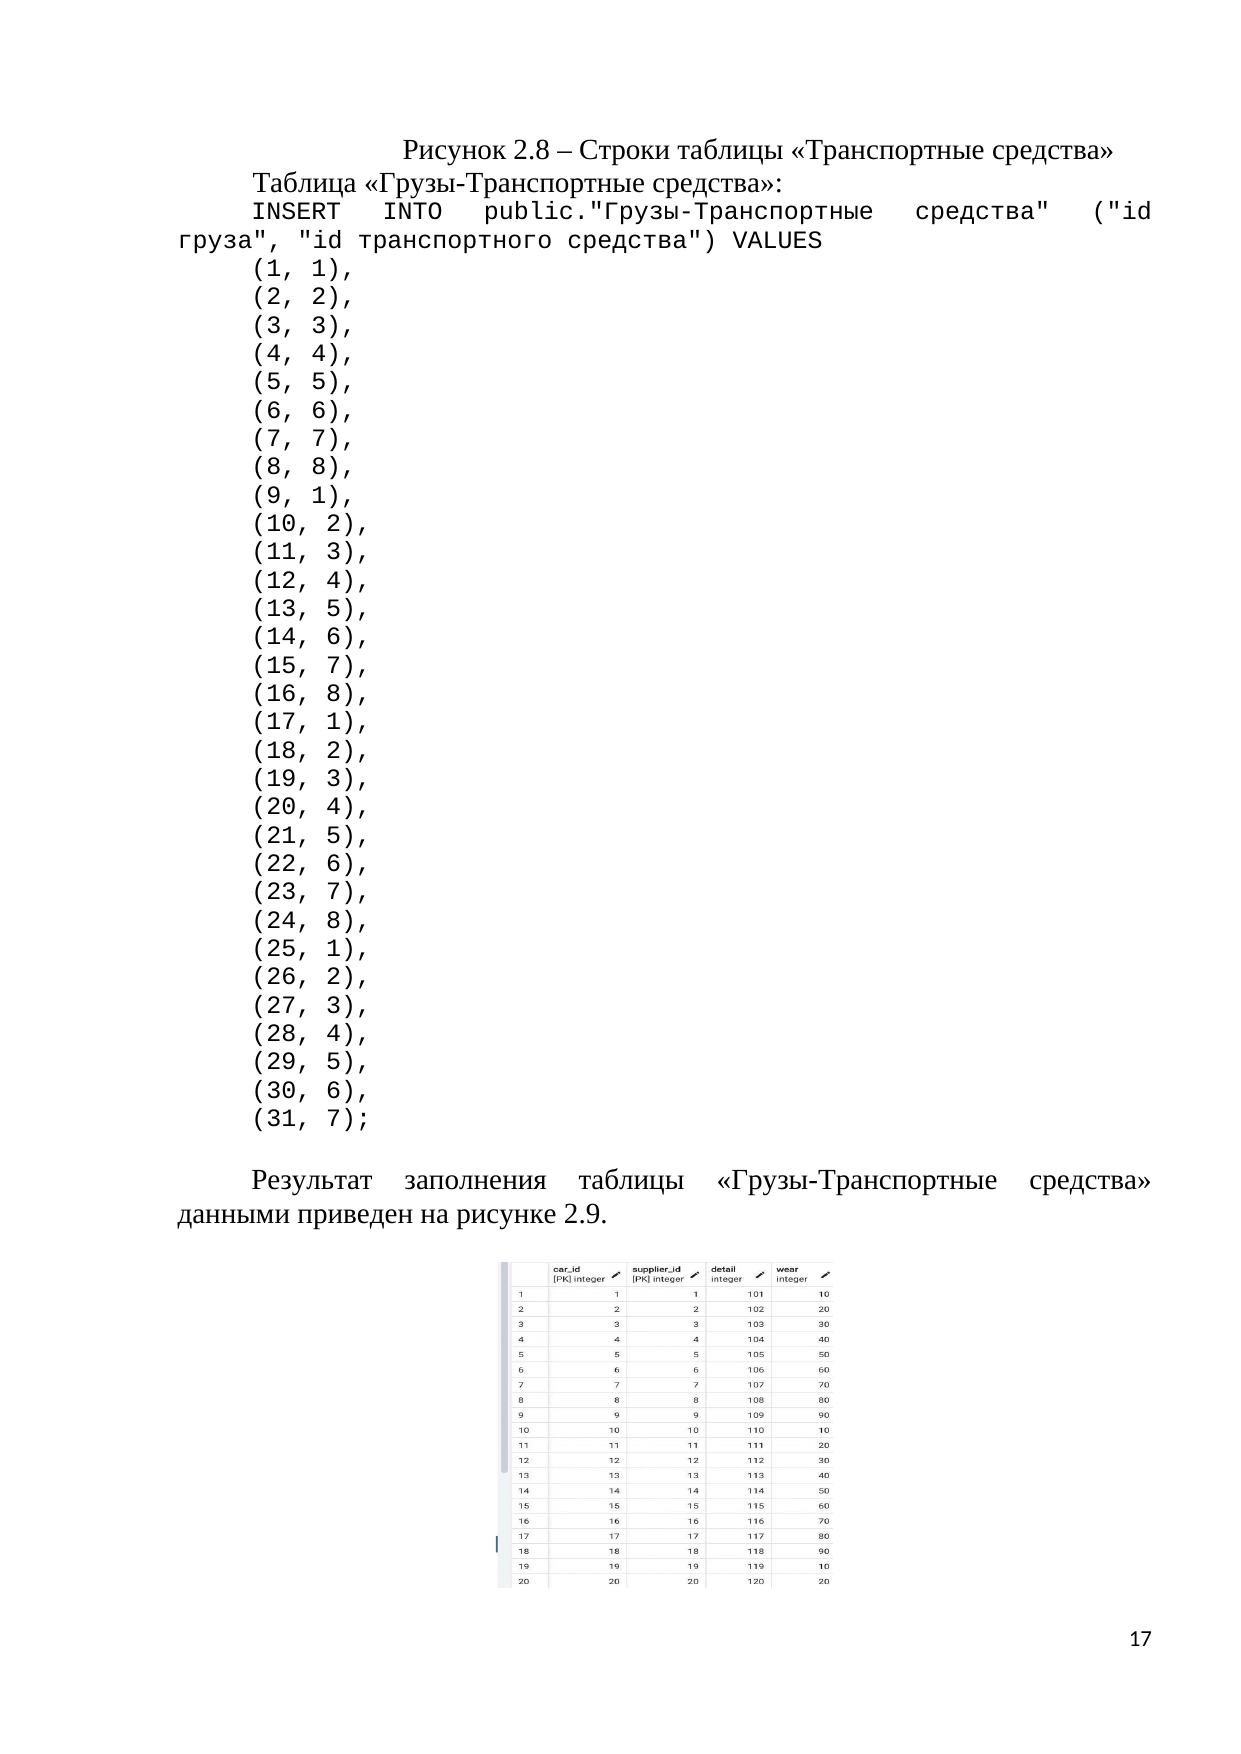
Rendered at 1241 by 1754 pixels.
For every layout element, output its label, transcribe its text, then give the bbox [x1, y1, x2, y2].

text (21, 5), [177, 822, 1152, 851]
text (2, 2), [177, 284, 1152, 312]
text (17, 1), [177, 709, 1152, 737]
text (3, 3), [177, 312, 1152, 341]
text (26, 2), [177, 964, 1152, 992]
text (8, 8), [177, 454, 1152, 482]
picture [495, 1262, 834, 1588]
text (28, 4), [177, 1021, 1152, 1049]
text (16, 8), [177, 681, 1152, 709]
text (10, 2), [177, 511, 1152, 539]
text (22, 6), [177, 851, 1152, 879]
text (7, 7), [177, 426, 1152, 454]
text (24, 8), [177, 907, 1152, 936]
text (12, 4), [177, 567, 1152, 596]
text (20, 4), [177, 794, 1152, 822]
text (14, 6), [177, 624, 1152, 652]
text (5, 5), [177, 369, 1152, 397]
text (13, 5), [177, 596, 1152, 624]
text (9, 1), [177, 482, 1152, 511]
text (29, 5), [177, 1049, 1152, 1077]
text (25, 1), [177, 936, 1152, 964]
text (15, 7), [177, 652, 1152, 681]
text (4, 4), [177, 341, 1152, 369]
text (11, 3), [177, 539, 1152, 567]
text INSERT INTO public."Грузы-Транспортные средства" ("id груза", "id транспортного средства") VALUES [177, 199, 1152, 256]
text Рисунок 2.8 – Строки таблицы «Транспортные средства» [327, 132, 1152, 165]
text Результат заполнения таблицы «Грузы-Транспортные средства» данными приведен на рисунке 2.9. [177, 1162, 1152, 1229]
text (31, 7); [177, 1106, 1152, 1134]
text (23, 7), [177, 879, 1152, 907]
text (1, 1), [177, 256, 1152, 284]
text (30, 6), [177, 1077, 1152, 1106]
text (19, 3), [177, 766, 1152, 794]
text (6, 6), [177, 397, 1152, 426]
text (18, 2), [177, 737, 1152, 766]
text Таблица «Грузы-Транспортные средства»: [252, 165, 1152, 199]
text (27, 3), [177, 992, 1152, 1021]
